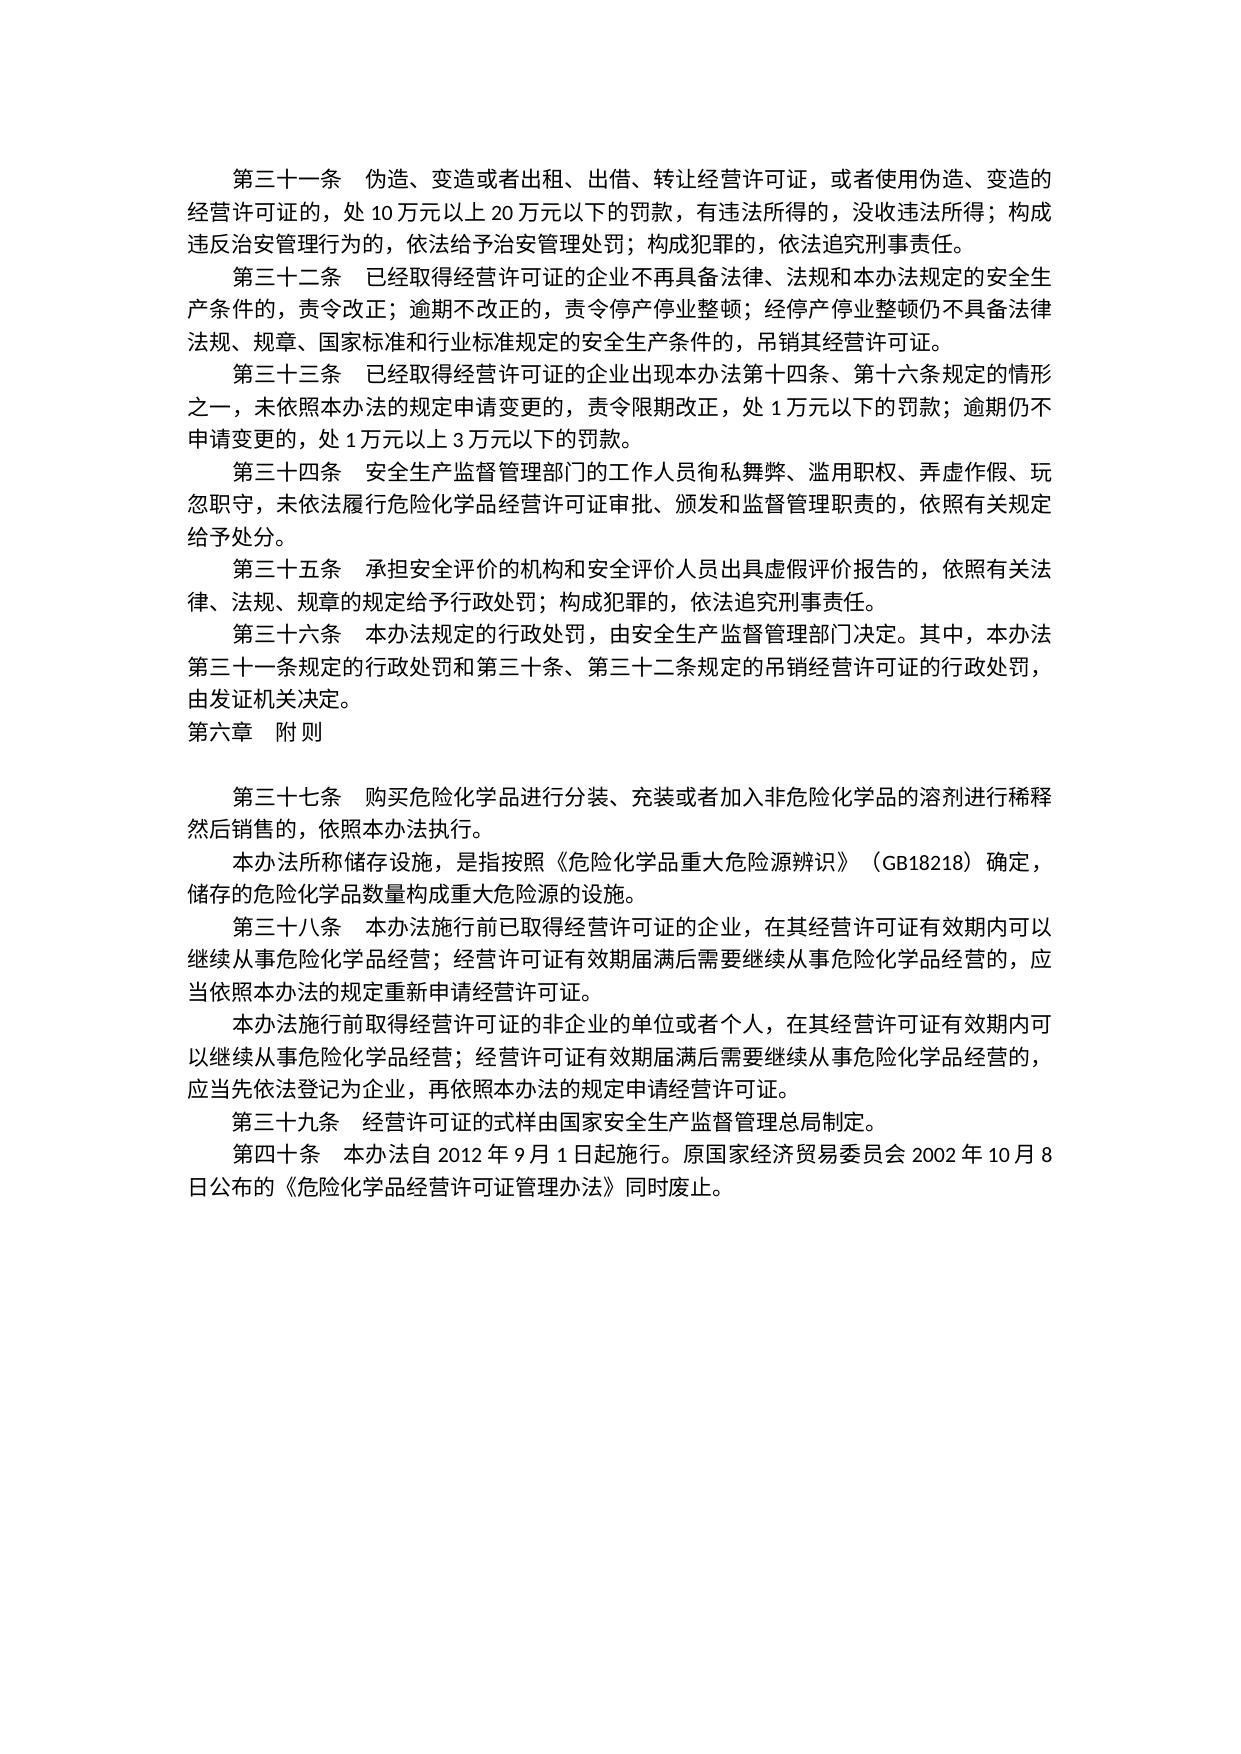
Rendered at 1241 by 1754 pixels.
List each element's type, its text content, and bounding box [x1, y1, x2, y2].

text 第三十九条 经营许可证的式样由国家安全生产监督管理总局制定。 [187, 1104, 1053, 1137]
text 第四十条 本办法自2012年9月1日起施行。原国家经济贸易委员会2002年10月8日公布的《危险化学品经营许可证管理办法》同时废止。 [187, 1137, 1053, 1202]
text 第三十八条 本办法施行前已取得经营许可证的企业，在其经营许可证有效期内可以继续从事危险化学品经营；经营许可证有效期届满后需要继续从事危险化学品经营的，应当依照本办法的规定重新申请经营许可证。 [187, 909, 1053, 1007]
text 本办法施行前取得经营许可证的非企业的单位或者个人，在其经营许可证有效期内可以继续从事危险化学品经营；经营许可证有效期届满后需要继续从事危险化学品经营的，应当先依法登记为企业，再依照本办法的规定申请经营许可证。 [187, 1007, 1053, 1104]
text 第六章 附 则 [187, 714, 1053, 747]
text 第三十六条 本办法规定的行政处罚，由安全生产监督管理部门决定。其中，本办法第三十一条规定的行政处罚和第三十条、第三十二条规定的吊销经营许可证的行政处罚，由发证机关决定。 [187, 617, 1053, 714]
text 第三十二条 已经取得经营许可证的企业不再具备法律、法规和本办法规定的安全生产条件的，责令改正；逾期不改正的，责令停产停业整顿；经停产停业整顿仍不具备法律、法规、规章、国家标准和行业标准规定的安全生产条件的，吊销其经营许可证。 [187, 259, 1053, 357]
text 第三十四条 安全生产监督管理部门的工作人员徇私舞弊、滥用职权、弄虚作假、玩忽职守，未依法履行危险化学品经营许可证审批、颁发和监督管理职责的，依照有关规定给予处分。 [187, 454, 1053, 552]
text 第三十一条 伪造、变造或者出租、出借、转让经营许可证，或者使用伪造、变造的经营许可证的，处10万元以上20万元以下的罚款，有违法所得的，没收违法所得；构成违反治安管理行为的，依法给予治安管理处罚；构成犯罪的，依法追究刑事责任。 [187, 162, 1053, 259]
text 第三十五条 承担安全评价的机构和安全评价人员出具虚假评价报告的，依照有关法律、法规、规章的规定给予行政处罚；构成犯罪的，依法追究刑事责任。 [187, 552, 1053, 617]
text 本办法所称储存设施，是指按照《危险化学品重大危险源辨识》（GB18218）确定，储存的危险化学品数量构成重大危险源的设施。 [187, 844, 1053, 909]
text 第三十七条 购买危险化学品进行分装、充装或者加入非危险化学品的溶剂进行稀释，然后销售的，依照本办法执行。 [187, 779, 1053, 844]
text 第三十三条 已经取得经营许可证的企业出现本办法第十四条、第十六条规定的情形之一，未依照本办法的规定申请变更的，责令限期改正，处1万元以下的罚款；逾期仍不申请变更的，处1万元以上3万元以下的罚款。 [187, 357, 1053, 454]
